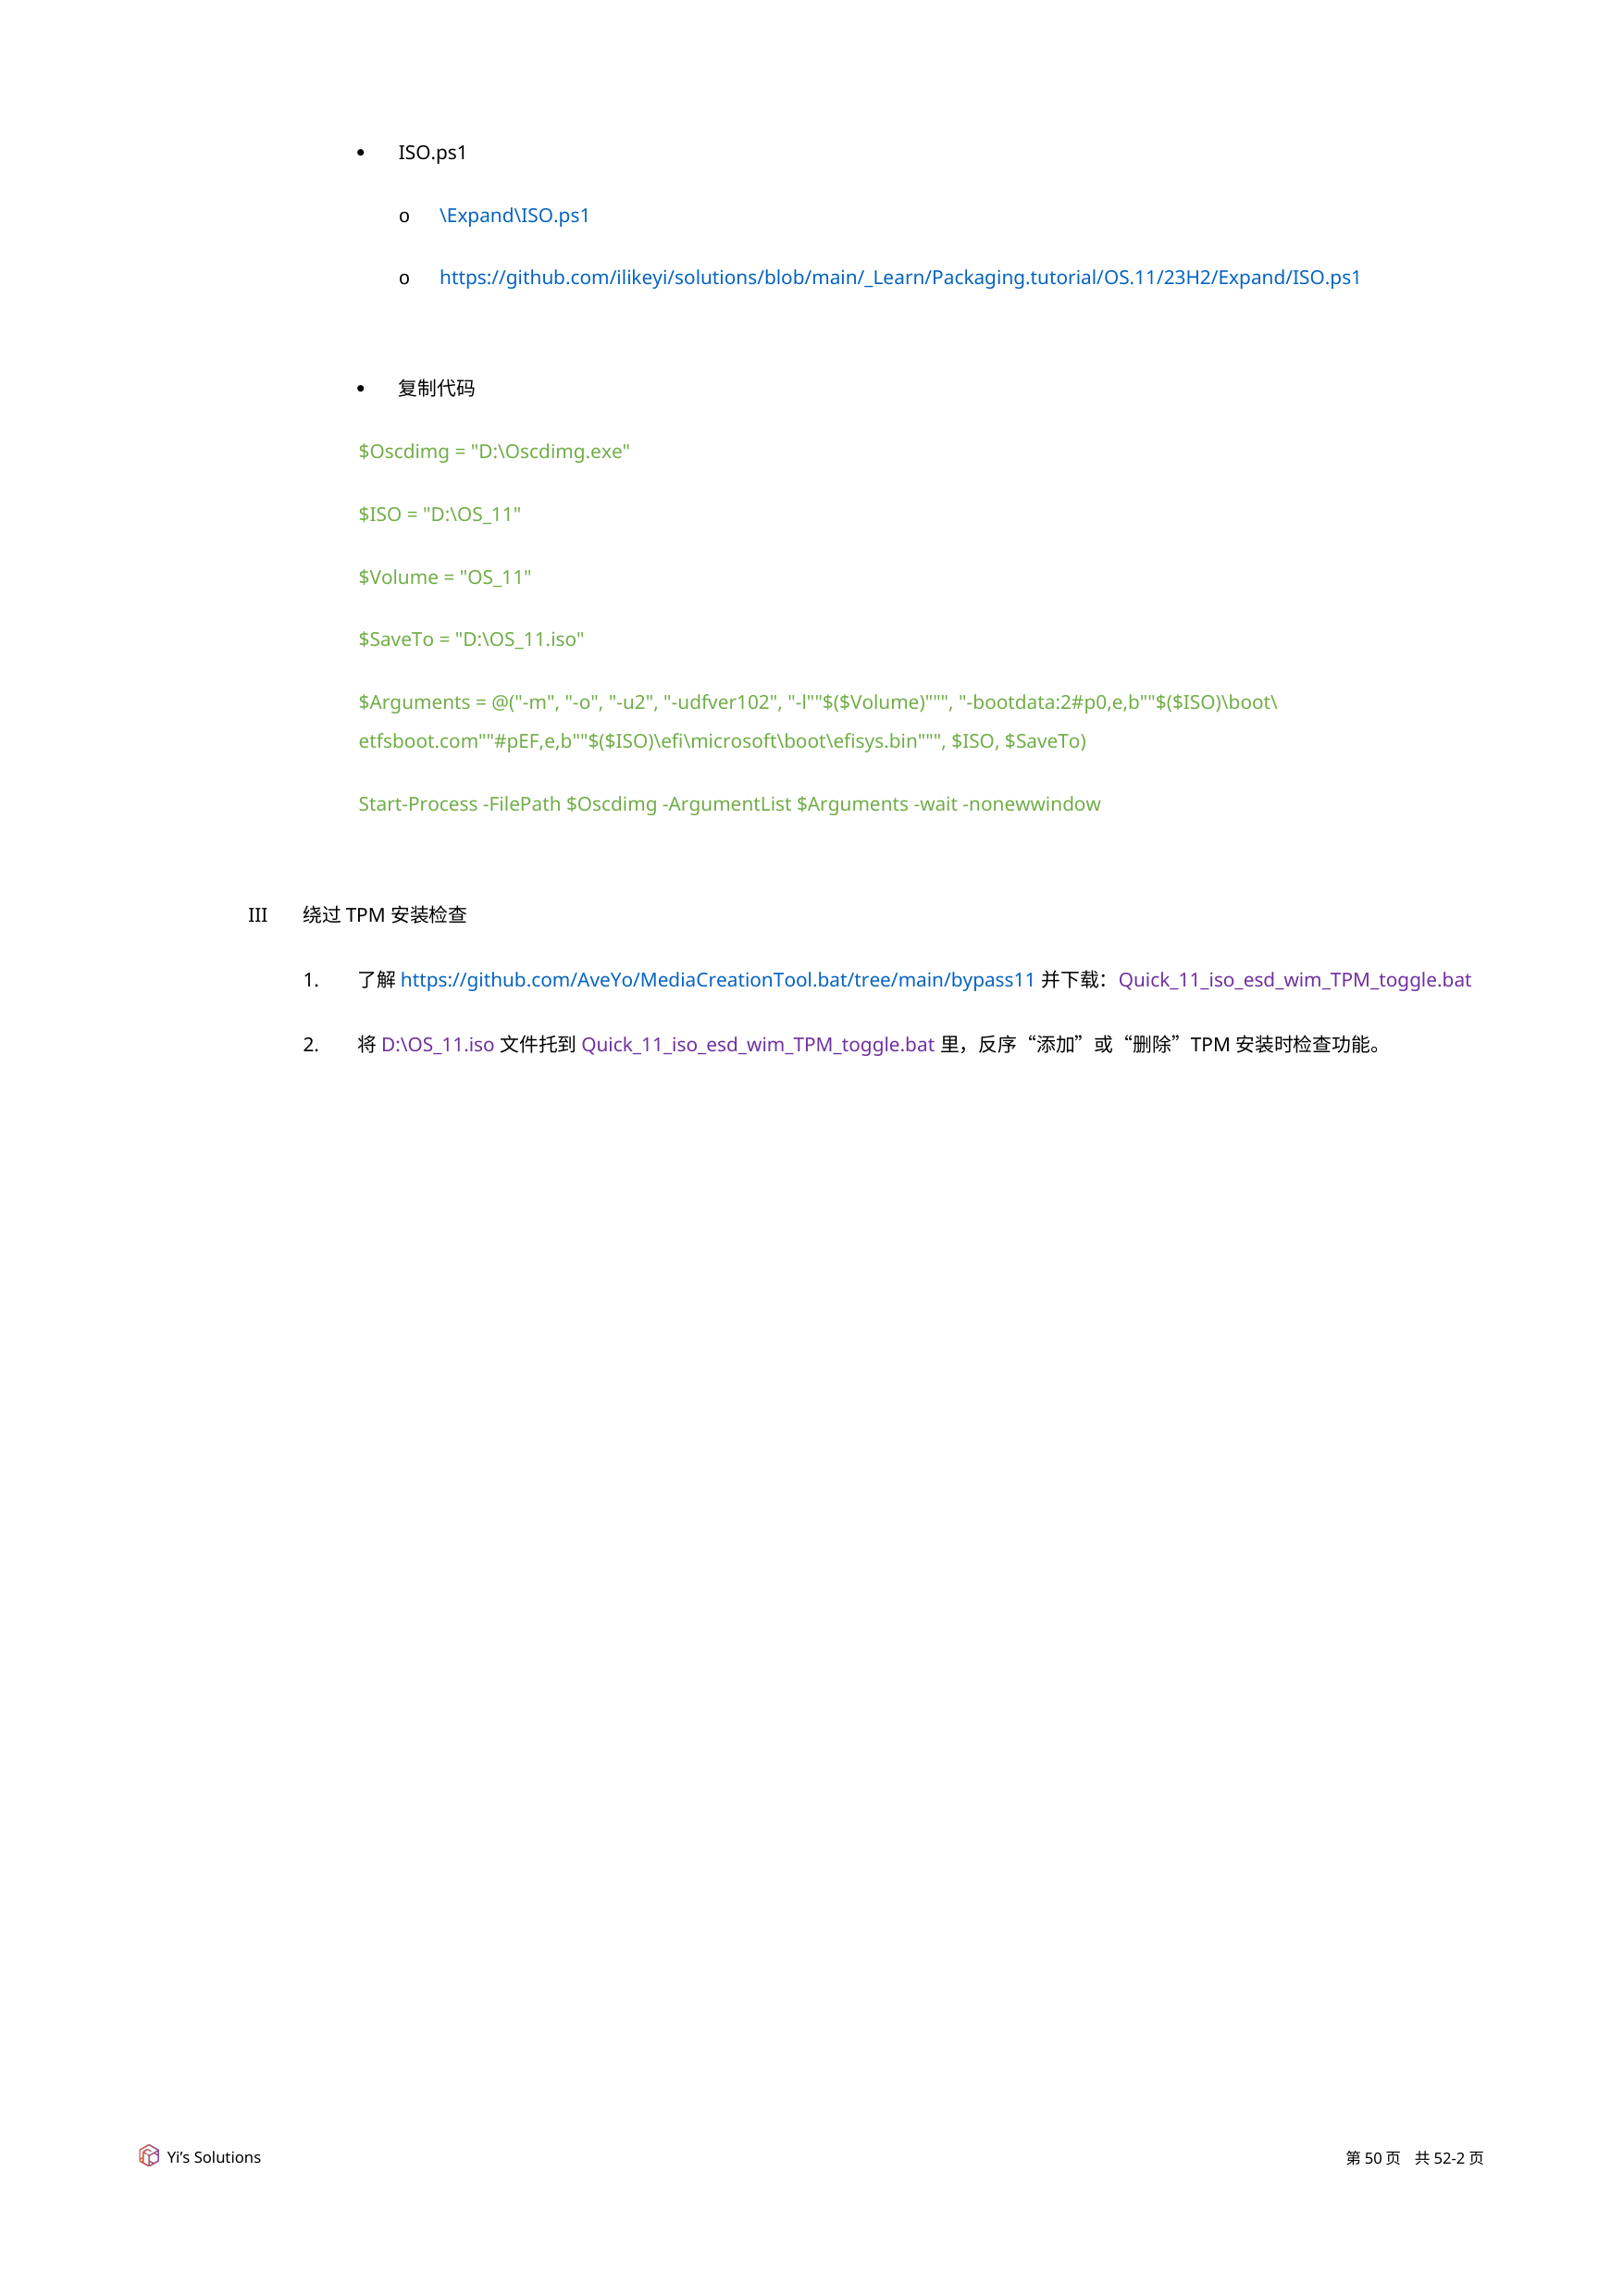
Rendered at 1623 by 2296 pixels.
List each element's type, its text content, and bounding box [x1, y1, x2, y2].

picture [139, 2144, 159, 2166]
text $ISO = "D:\OS_11" [358, 501, 1484, 527]
subtitle 绕过 TPM 安装检查 [248, 900, 1484, 927]
list ISO.ps1 [357, 139, 1484, 165]
text $Oscdimg = "D:\Oscdimg.exe" [358, 438, 1484, 465]
text Start-Process -FilePath $Oscdimg -ArgumentList $Arguments -wait -nonewwindow [358, 790, 1484, 817]
list 了解 https://github.com/AveYo/MediaCreationTool.bat/tree/main/bypass11 并下载：Quick_11_iso_esd_wim_TPM_toggle.bat [303, 964, 1484, 992]
list https://github.com/ilikeyi/solutions/blob/main/_Learn/Packaging.tutorial/OS.11/23H2/Expand/ISO.ps1 [399, 264, 1484, 291]
text $SaveTo = "D:\OS_11.iso" [358, 626, 1484, 652]
list \Expand\ISO.ps1 [399, 202, 1484, 228]
text $Volume = "OS_11" [358, 564, 1484, 590]
list 复制代码 [357, 373, 1484, 401]
list 将 D:\OS_11.iso 文件托到 Quick_11_iso_esd_wim_TPM_toggle.bat 里，反序“添加”或“删除”TPM 安装时检查功能。 [303, 1030, 1484, 1058]
